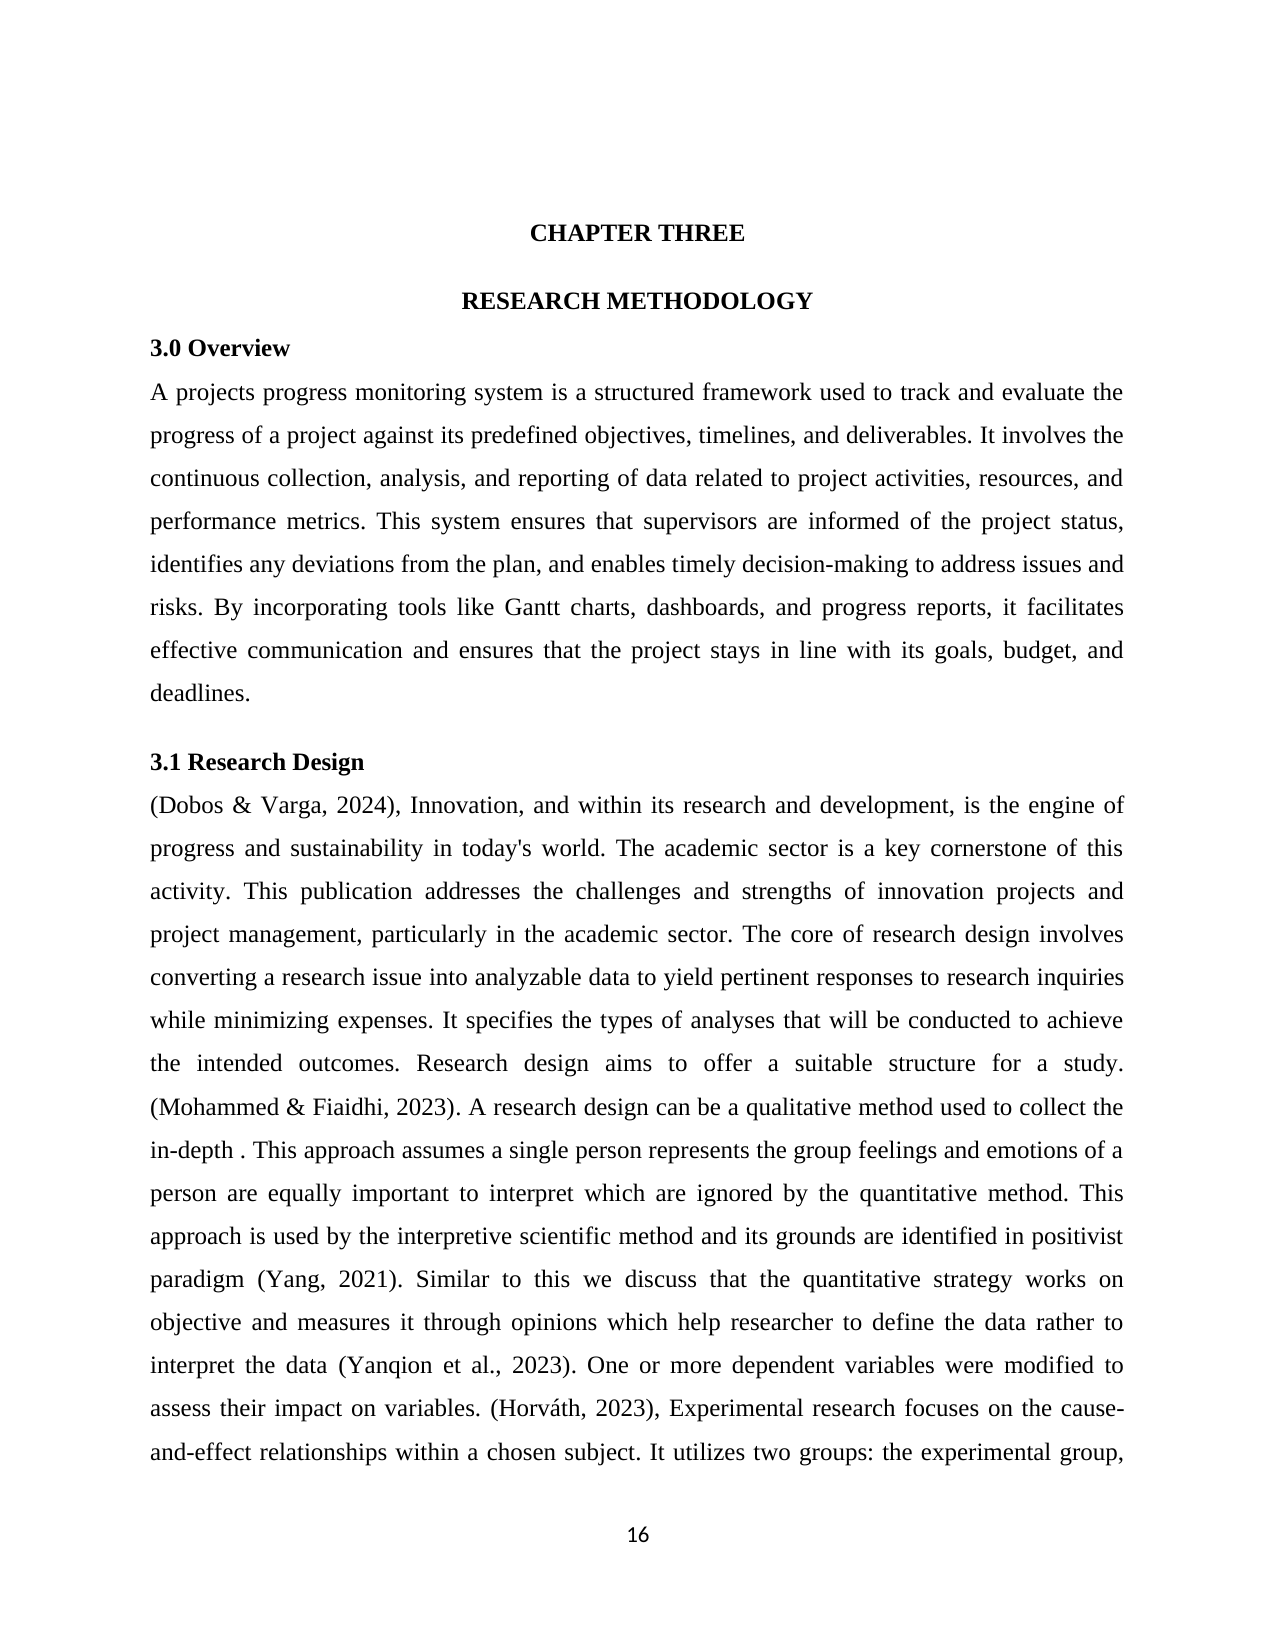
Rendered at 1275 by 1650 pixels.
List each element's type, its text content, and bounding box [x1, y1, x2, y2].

subtitle 3.0 Overview [150, 333, 1125, 362]
subtitle RESEARCH METHODOLOGY [150, 286, 1125, 315]
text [150, 790, 1125, 1465]
subtitle CHAPTER THREE [150, 218, 1125, 247]
subtitle 3.1 Research Design [150, 747, 1125, 775]
text A projects progress monitoring system is a structured framework used to track and evaluate the progress of a project against its predefined objectives, timelines, and deliverables. It involves the continuous collection, analysis, and reporting of data related to project activities, resources, and performance metrics. This system ensures that supervisors are informed of the project status, identifies any deviations from the plan, and enables timely decision-making to address issues and risks. By incorporating tools like Gantt charts, dashboards, and progress reports, it facilitates effective communication and ensures that the project stays in line with its goals, budget, and deadlines. [150, 377, 1125, 707]
